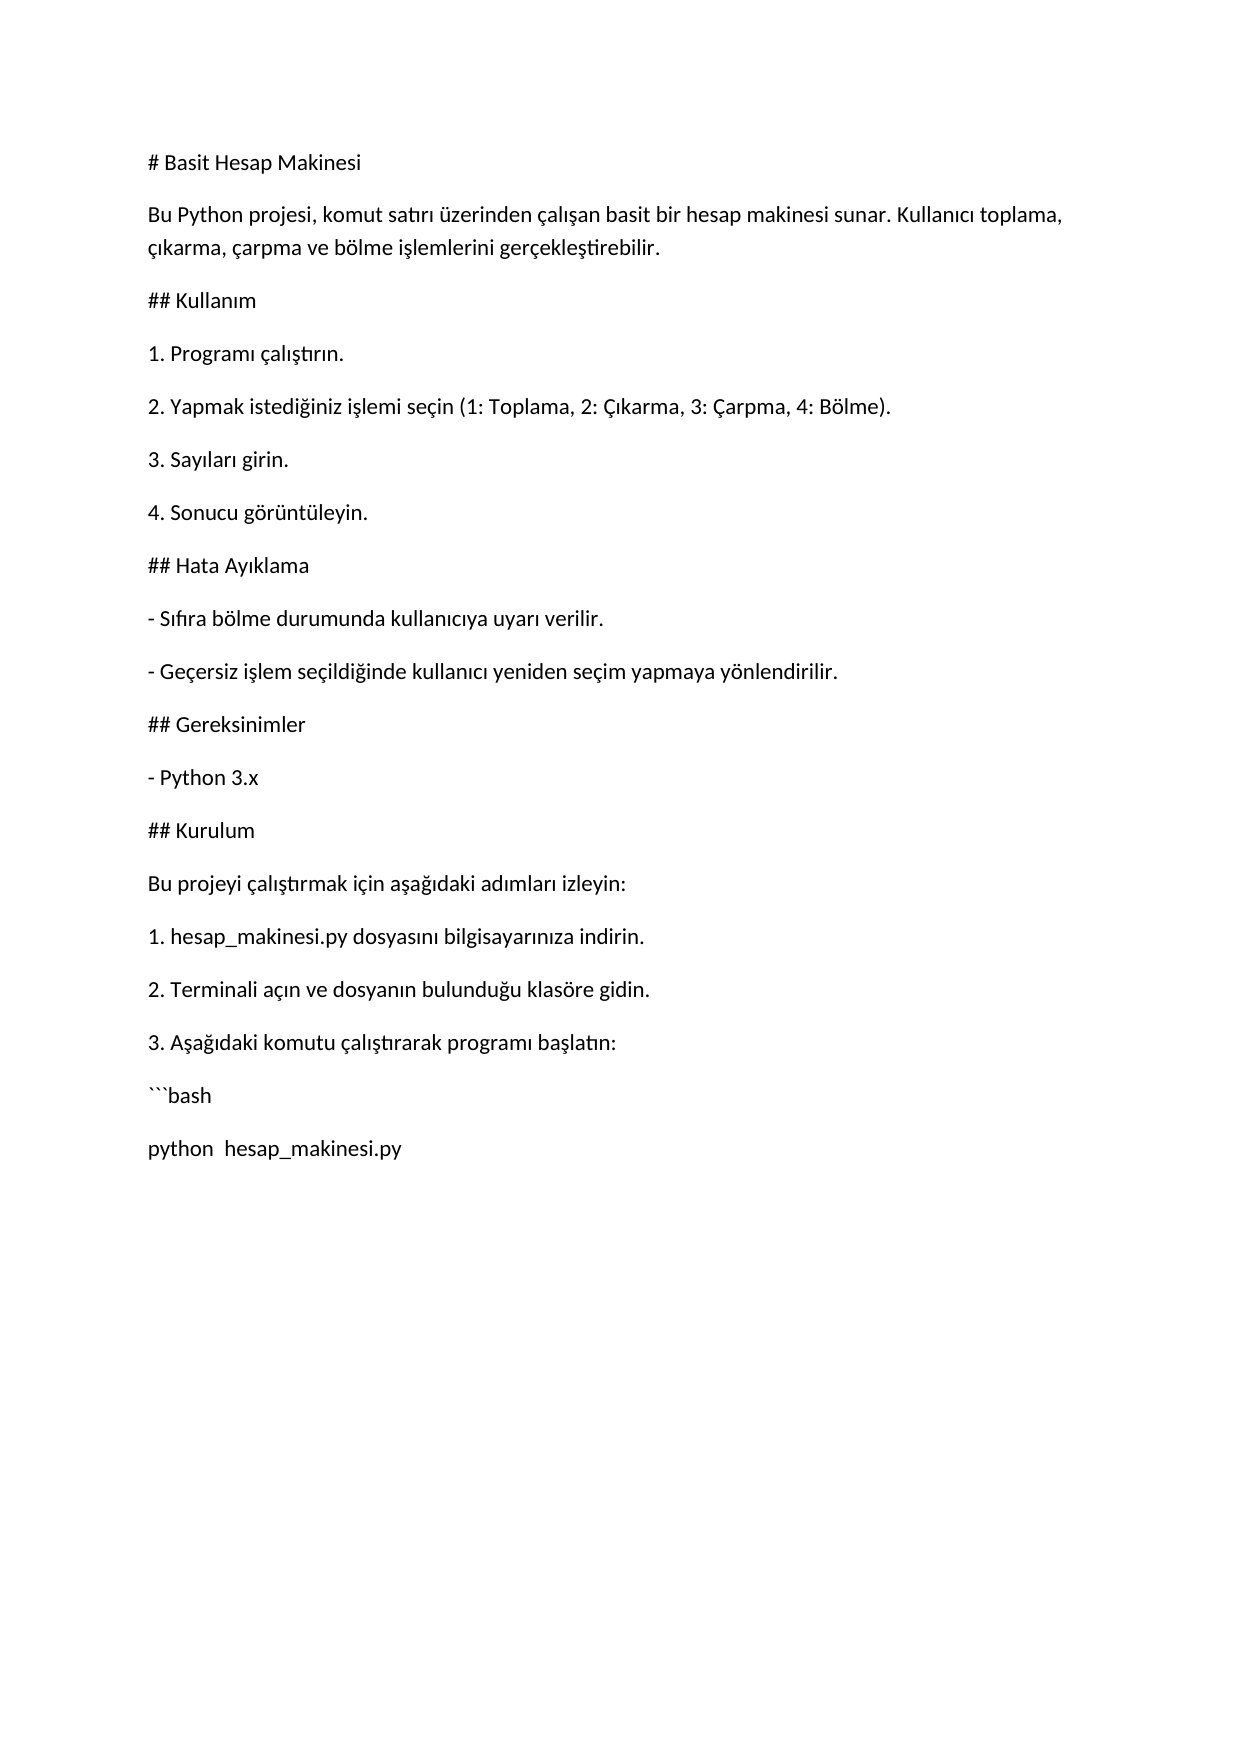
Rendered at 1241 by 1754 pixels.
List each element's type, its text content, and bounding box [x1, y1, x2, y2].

text ## Gereksinimler [148, 710, 1093, 738]
text Bu projeyi çalıştırmak için aşağıdaki adımları izleyin: [148, 869, 1093, 897]
text - Python 3.x [148, 763, 1093, 791]
text 3. Sayıları girin. [148, 445, 1093, 473]
text - Sıfıra bölme durumunda kullanıcıya uyarı verilir. [148, 604, 1093, 632]
text - Geçersiz işlem seçildiğinde kullanıcı yeniden seçim yapmaya yönlendirilir. [148, 657, 1093, 685]
text 3. Aşağıdaki komutu çalıştırarak programı başlatın: [148, 1028, 1093, 1056]
text 4. Sonucu görüntüleyin. [148, 498, 1093, 526]
text ```bash [148, 1081, 1093, 1109]
text python hesap_makinesi.py [148, 1134, 1093, 1162]
text # Basit Hesap Makinesi [148, 148, 1093, 176]
text ## Kullanım [148, 286, 1093, 314]
text ## Kurulum [148, 816, 1093, 844]
text 2. Terminali açın ve dosyanın bulunduğu klasöre gidin. [148, 975, 1093, 1003]
text ## Hata Ayıklama [148, 551, 1093, 579]
text 1. Programı çalıştırın. [148, 339, 1093, 367]
text 1. hesap_makinesi.py dosyasını bilgisayarınıza indirin. [148, 922, 1093, 950]
text 2. Yapmak istediğiniz işlemi seçin (1: Toplama, 2: Çıkarma, 3: Çarpma, 4: Bölme). [148, 392, 1093, 420]
text Bu Python projesi, komut satırı üzerinden çalışan basit bir hesap makinesi sunar. Kullanıcı toplama, çıkarma, çarpma ve bölme işlemlerini gerçekleştirebilir. [148, 201, 1093, 261]
